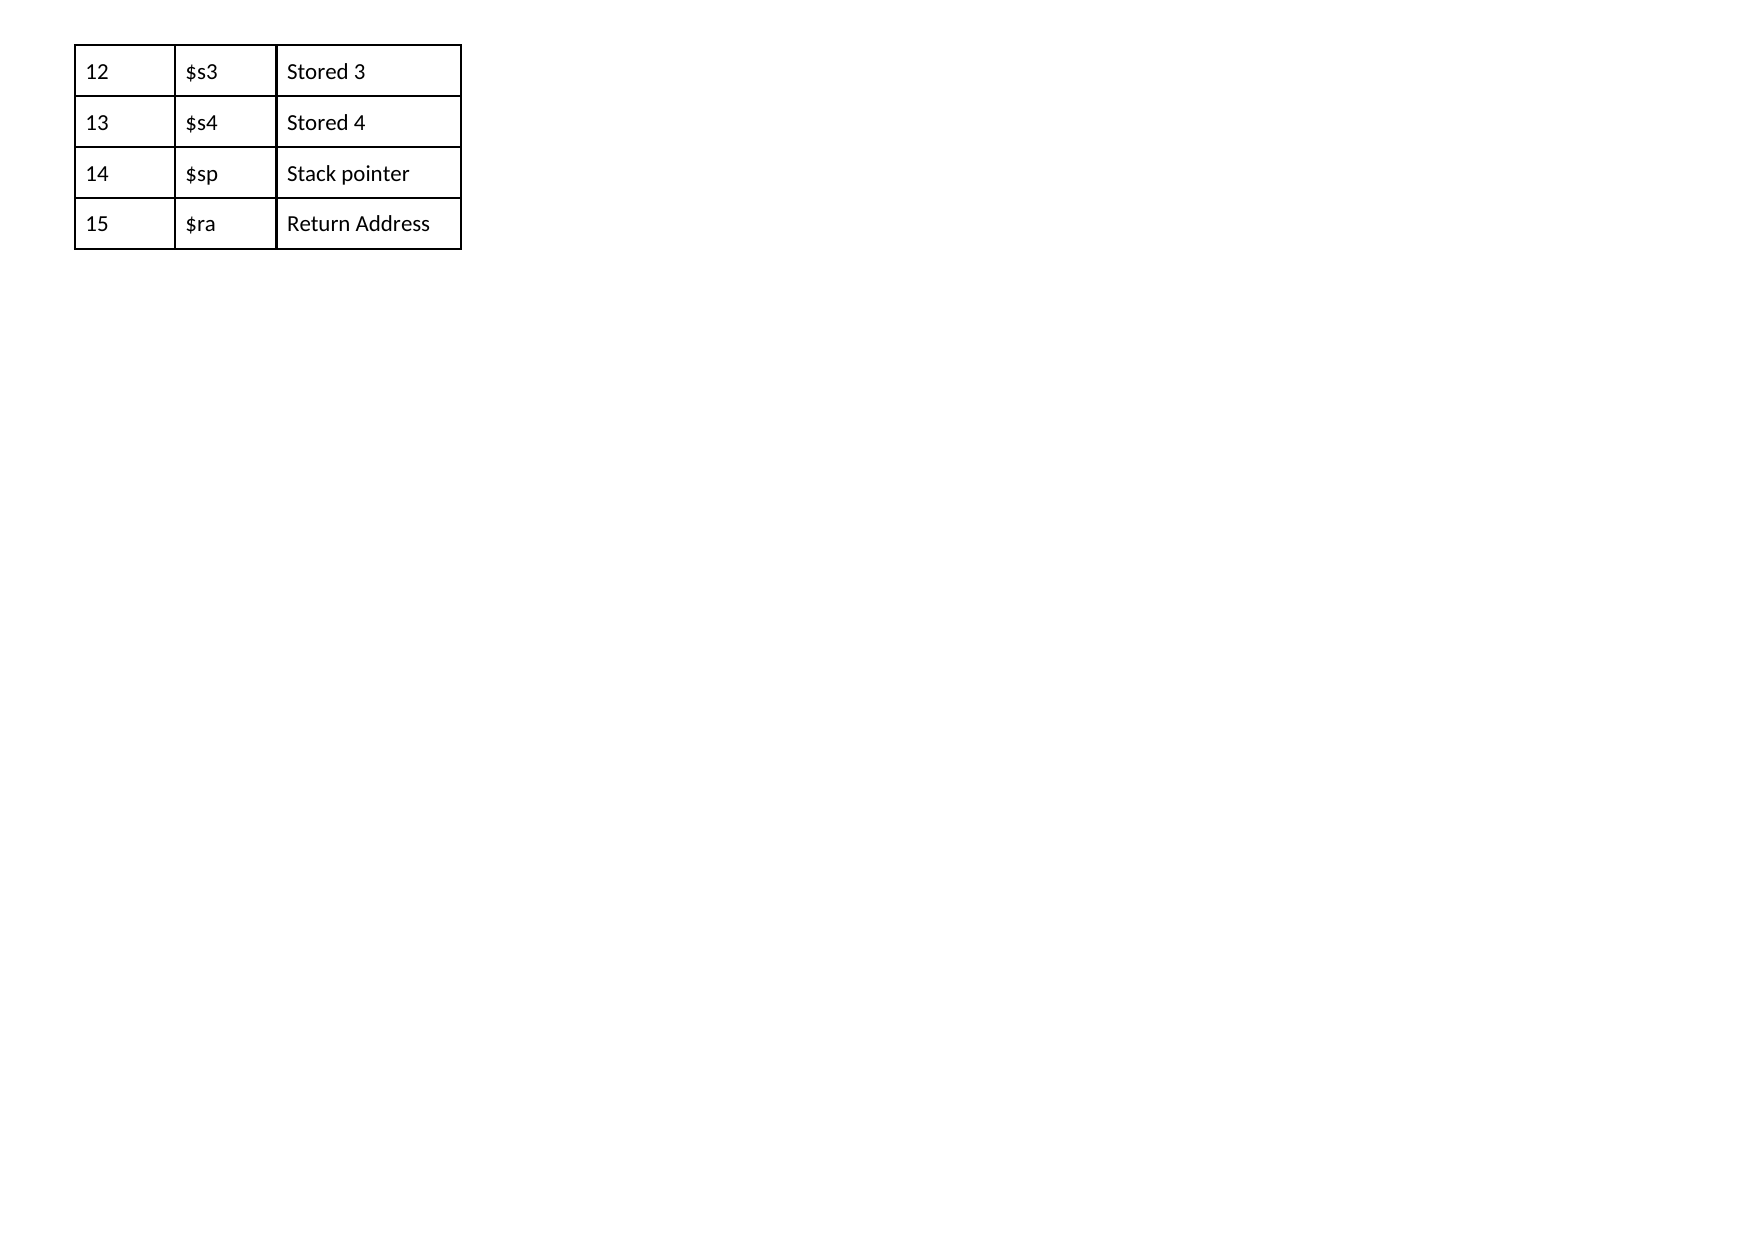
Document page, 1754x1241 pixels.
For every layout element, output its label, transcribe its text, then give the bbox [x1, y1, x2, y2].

table_cell Stored 3 [278, 46, 460, 95]
table_cell $sp [176, 148, 275, 197]
table_cell 13 [76, 97, 174, 146]
table_cell Stored 4 [278, 97, 460, 146]
table_cell 15 [76, 199, 174, 248]
table_cell Stack pointer [278, 148, 460, 197]
table_cell $ra [176, 199, 275, 248]
table_cell 14 [76, 148, 174, 197]
table_cell $s4 [176, 97, 275, 146]
table_cell Return Address [278, 199, 460, 248]
table_cell $s3 [176, 46, 275, 95]
table_cell 12 [76, 46, 174, 95]
